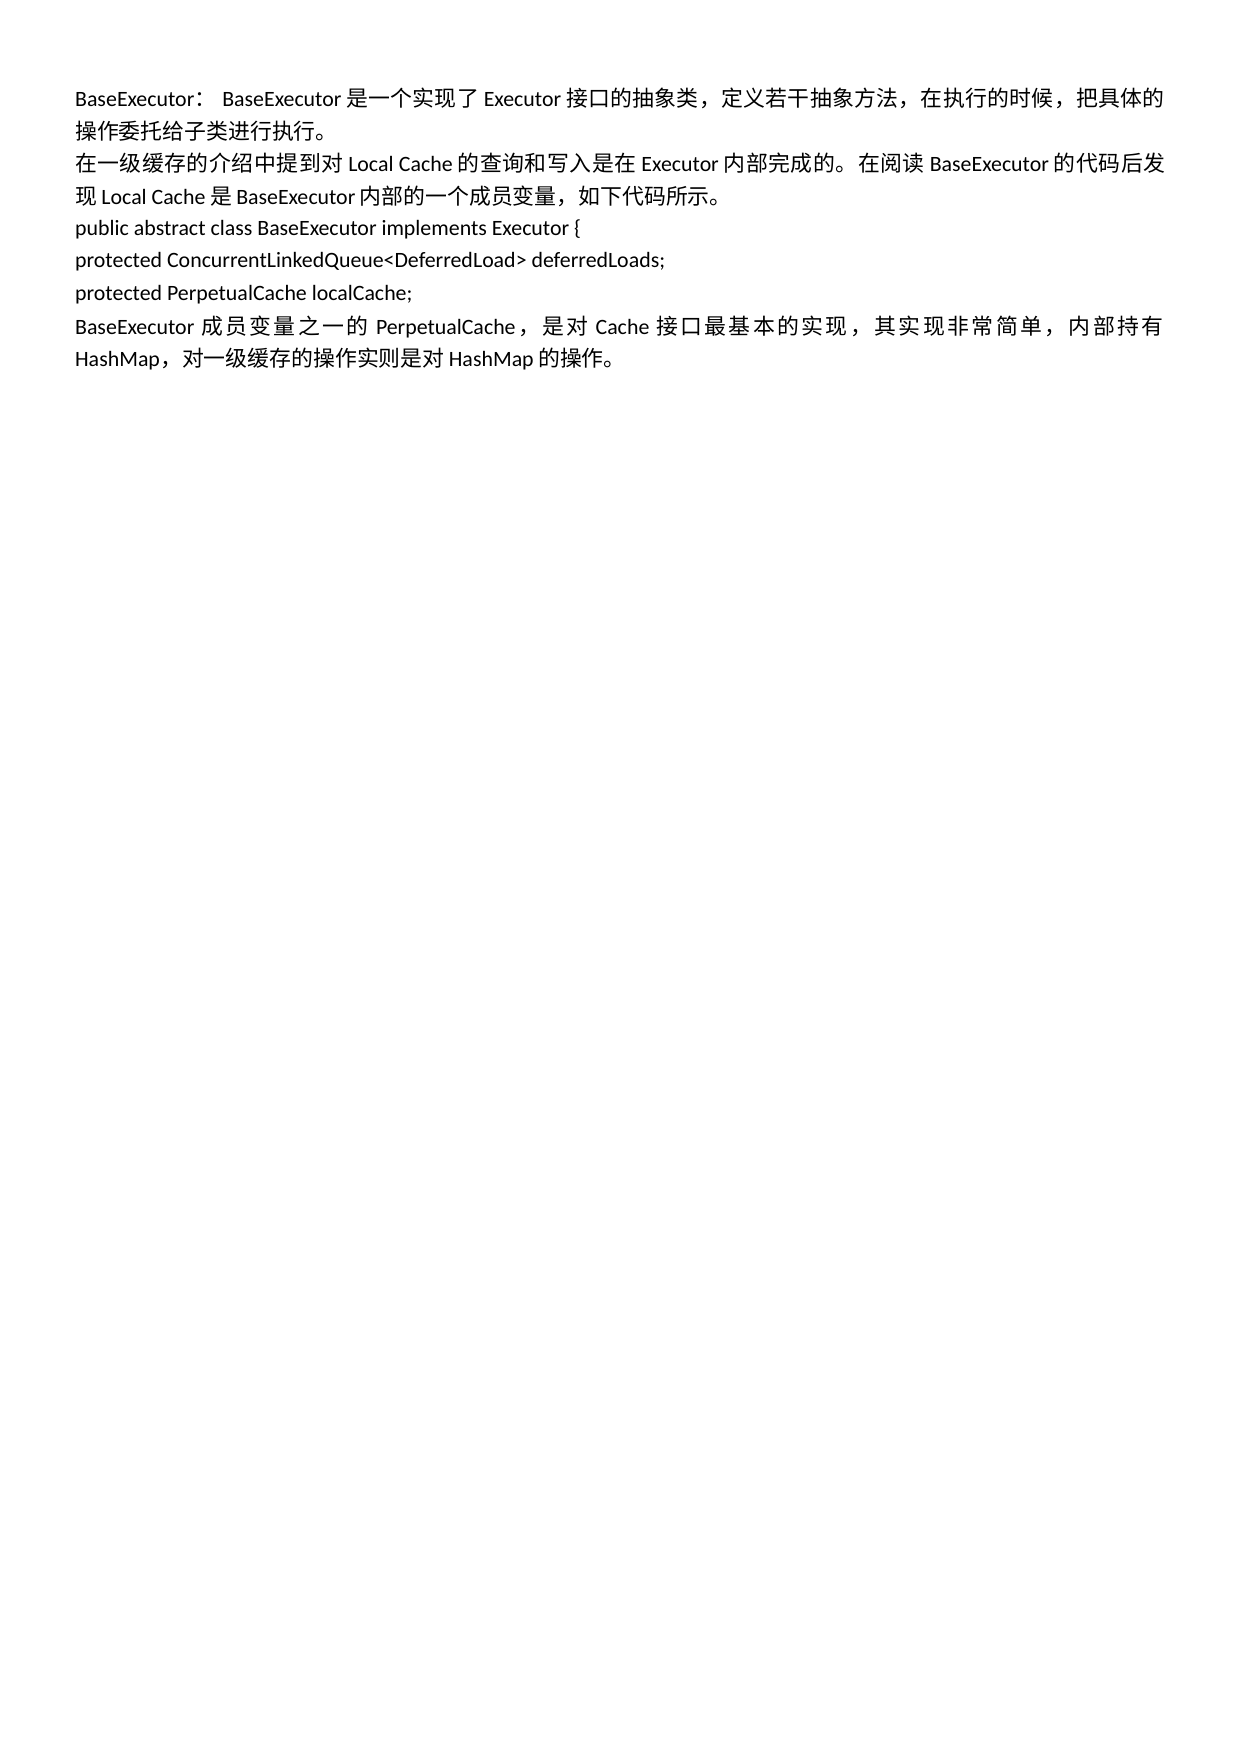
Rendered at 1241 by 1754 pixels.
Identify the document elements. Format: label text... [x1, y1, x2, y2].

text 在一级缓存的介绍中提到对Local Cache的查询和写入是在Executor内部完成的。在阅读BaseExecutor的代码后发现Local Cache是BaseExecutor内部的一个成员变量，如下代码所示。 [75, 146, 1165, 211]
text BaseExecutor： BaseExecutor是一个实现了Executor接口的抽象类，定义若干抽象方法，在执行的时候，把具体的操作委托给子类进行执行。 [75, 81, 1165, 146]
text protected ConcurrentLinkedQueue<DeferredLoad> deferredLoads; [75, 243, 1165, 276]
text BaseExecutor成员变量之一的PerpetualCache，是对Cache接口最基本的实现，其实现非常简单，内部持有HashMap，对一级缓存的操作实则是对HashMap的操作。 [75, 308, 1165, 373]
text public abstract class BaseExecutor implements Executor { [75, 211, 1165, 243]
text protected PerpetualCache localCache; [75, 276, 1165, 308]
